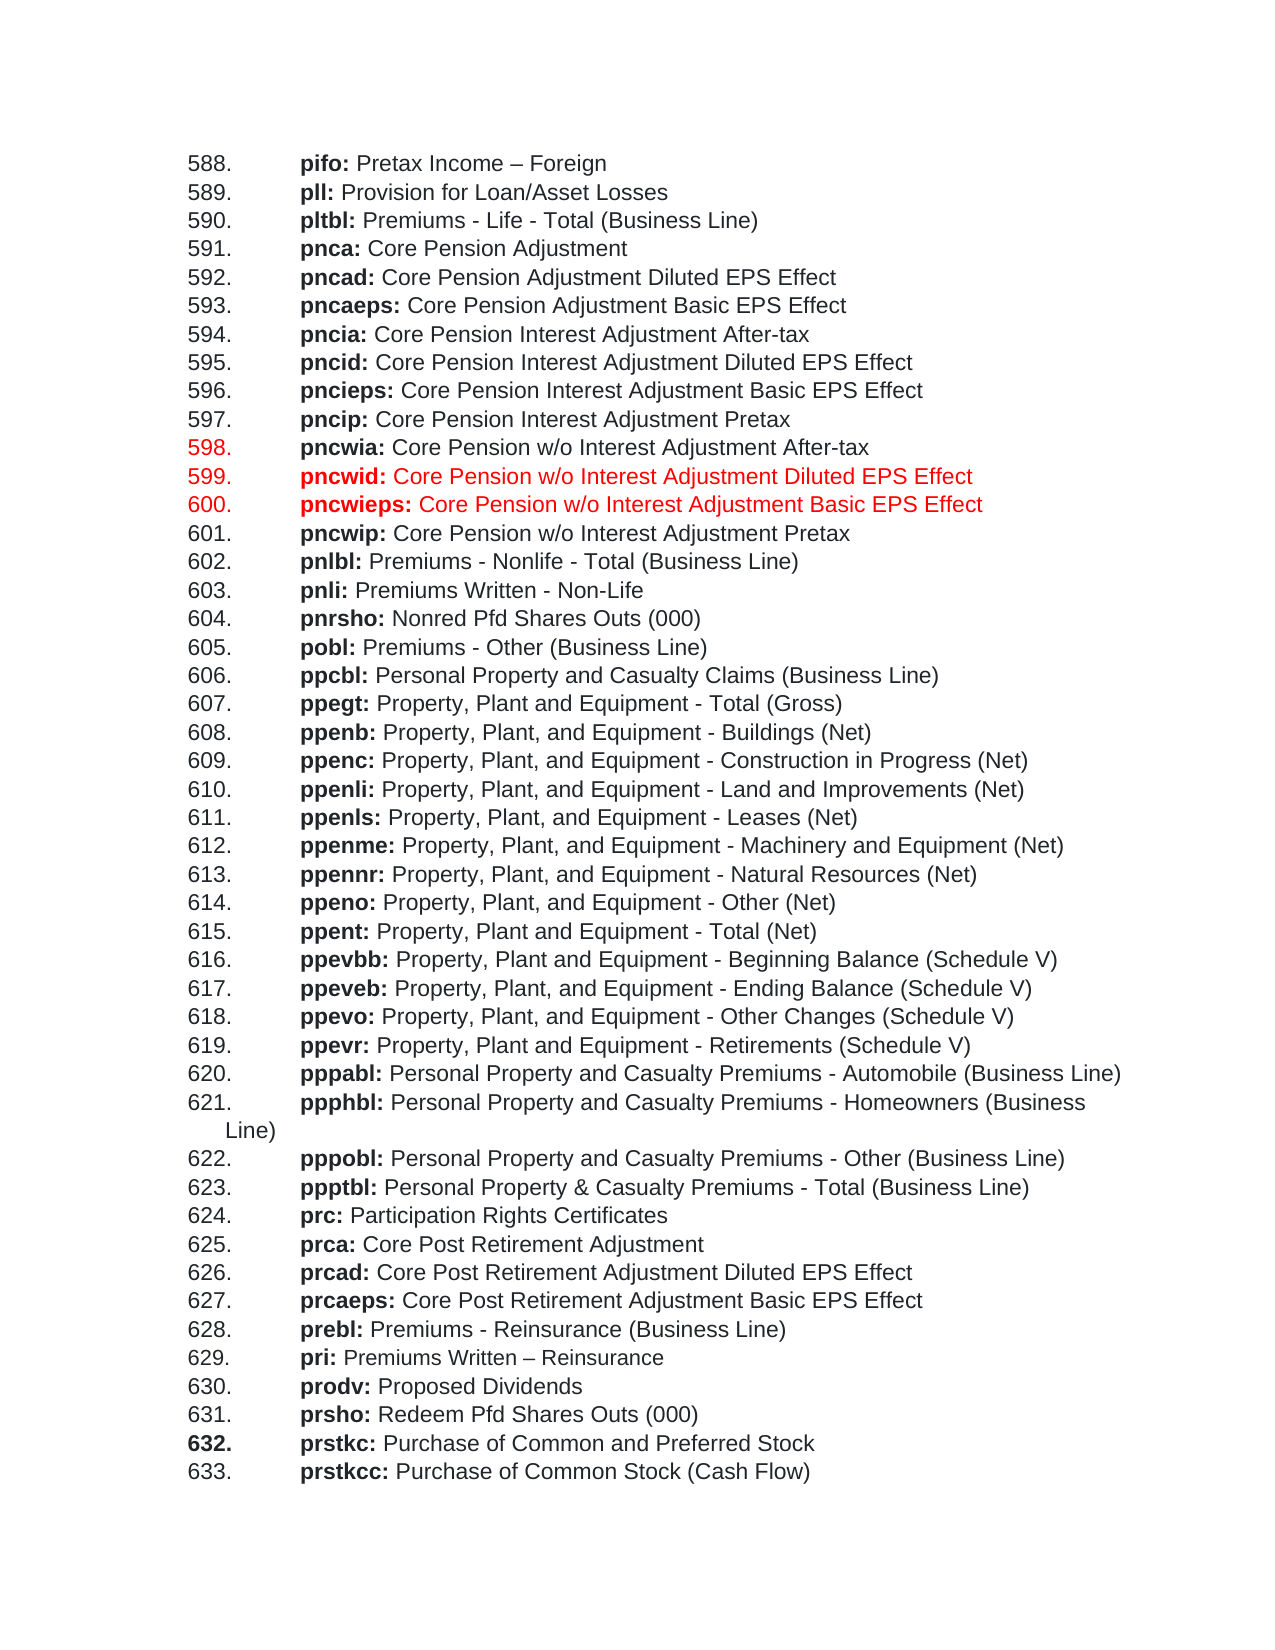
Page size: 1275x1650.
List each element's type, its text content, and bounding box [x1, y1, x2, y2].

list pncip: Core Pension Interest Adjustment Pretax [187, 406, 1125, 432]
list prodv: Proposed Dividends [187, 1373, 1125, 1399]
list pnca: Core Pension Adjustment [187, 235, 1125, 262]
list pnli: Premiums Written - Non-Life [187, 577, 1125, 603]
list ppptbl: Personal Property & Casualty Premiums - Total (Business Line) [187, 1174, 1125, 1200]
list pncid: Core Pension Interest Adjustment Diluted EPS Effect [187, 349, 1125, 375]
list prebl: Premiums - Reinsurance (Business Line) [187, 1316, 1125, 1342]
list prstkc: Purchase of Common and Preferred Stock [187, 1430, 1125, 1456]
list pll: Provision for Loan/Asset Losses [187, 178, 1125, 205]
list ppevbb: Property, Plant and Equipment - Beginning Balance (Schedule V) [187, 946, 1125, 973]
list ppenme: Property, Plant, and Equipment - Machinery and Equipment (Net) [187, 832, 1125, 859]
list pnlbl: Premiums - Nonlife - Total (Business Line) [187, 548, 1125, 574]
list ppphbl: Personal Property and Casualty Premiums - Homeowners (Business Line) [187, 1088, 1125, 1143]
list pncwip: Core Pension w/o Interest Adjustment Pretax [187, 520, 1125, 546]
list ppegt: Property, Plant and Equipment - Total (Gross) [187, 690, 1125, 717]
list ppennr: Property, Plant, and Equipment - Natural Resources (Net) [187, 861, 1125, 887]
list pncaeps: Core Pension Adjustment Basic EPS Effect [187, 292, 1125, 318]
list pncieps: Core Pension Interest Adjustment Basic EPS Effect [187, 377, 1125, 404]
list ppevr: Property, Plant and Equipment - Retirements (Schedule V) [187, 1032, 1125, 1058]
list ppevo: Property, Plant, and Equipment - Other Changes (Schedule V) [187, 1003, 1125, 1029]
list ppent: Property, Plant and Equipment - Total (Net) [187, 918, 1125, 944]
list pri: Premiums Written – Reinsurance [187, 1344, 1125, 1371]
list prstkcc: Purchase of Common Stock (Cash Flow) [187, 1458, 1125, 1484]
list pnrsho: Nonred Pfd Shares Outs (000) [187, 605, 1125, 631]
list prcad: Core Post Retirement Adjustment Diluted EPS Effect [187, 1259, 1125, 1285]
list pltbl: Premiums - Life - Total (Business Line) [187, 207, 1125, 233]
list pncia: Core Pension Interest Adjustment After-tax [187, 321, 1125, 347]
list ppeno: Property, Plant, and Equipment - Other (Net) [187, 889, 1125, 916]
list pifo: Pretax Income – Foreign [187, 150, 1125, 176]
list ppenb: Property, Plant, and Equipment - Buildings (Net) [187, 719, 1125, 745]
list ppenc: Property, Plant, and Equipment - Construction in Progress (Net) [187, 747, 1125, 773]
list prsho: Redeem Pfd Shares Outs (000) [187, 1401, 1125, 1428]
list prcaeps: Core Post Retirement Adjustment Basic EPS Effect [187, 1287, 1125, 1314]
list prc: Participation Rights Certificates [187, 1202, 1125, 1228]
list pncad: Core Pension Adjustment Diluted EPS Effect [187, 264, 1125, 290]
list ppeveb: Property, Plant, and Equipment - Ending Balance (Schedule V) [187, 975, 1125, 1001]
list pncwia: Core Pension w/o Interest Adjustment After-tax [187, 434, 1125, 461]
list ppcbl: Personal Property and Casualty Claims (Business Line) [187, 662, 1125, 688]
list pobl: Premiums - Other (Business Line) [187, 633, 1125, 660]
list ppenli: Property, Plant, and Equipment - Land and Improvements (Net) [187, 776, 1125, 802]
list pncwid: Core Pension w/o Interest Adjustment Diluted EPS Effect [187, 463, 1125, 489]
list pncwieps: Core Pension w/o Interest Adjustment Basic EPS Effect [187, 491, 1125, 518]
list pppabl: Personal Property and Casualty Premiums - Automobile (Business Line) [187, 1060, 1125, 1086]
list ppenls: Property, Plant, and Equipment - Leases (Net) [187, 804, 1125, 830]
list pppobl: Personal Property and Casualty Premiums - Other (Business Line) [187, 1145, 1125, 1172]
list prca: Core Post Retirement Adjustment [187, 1231, 1125, 1257]
